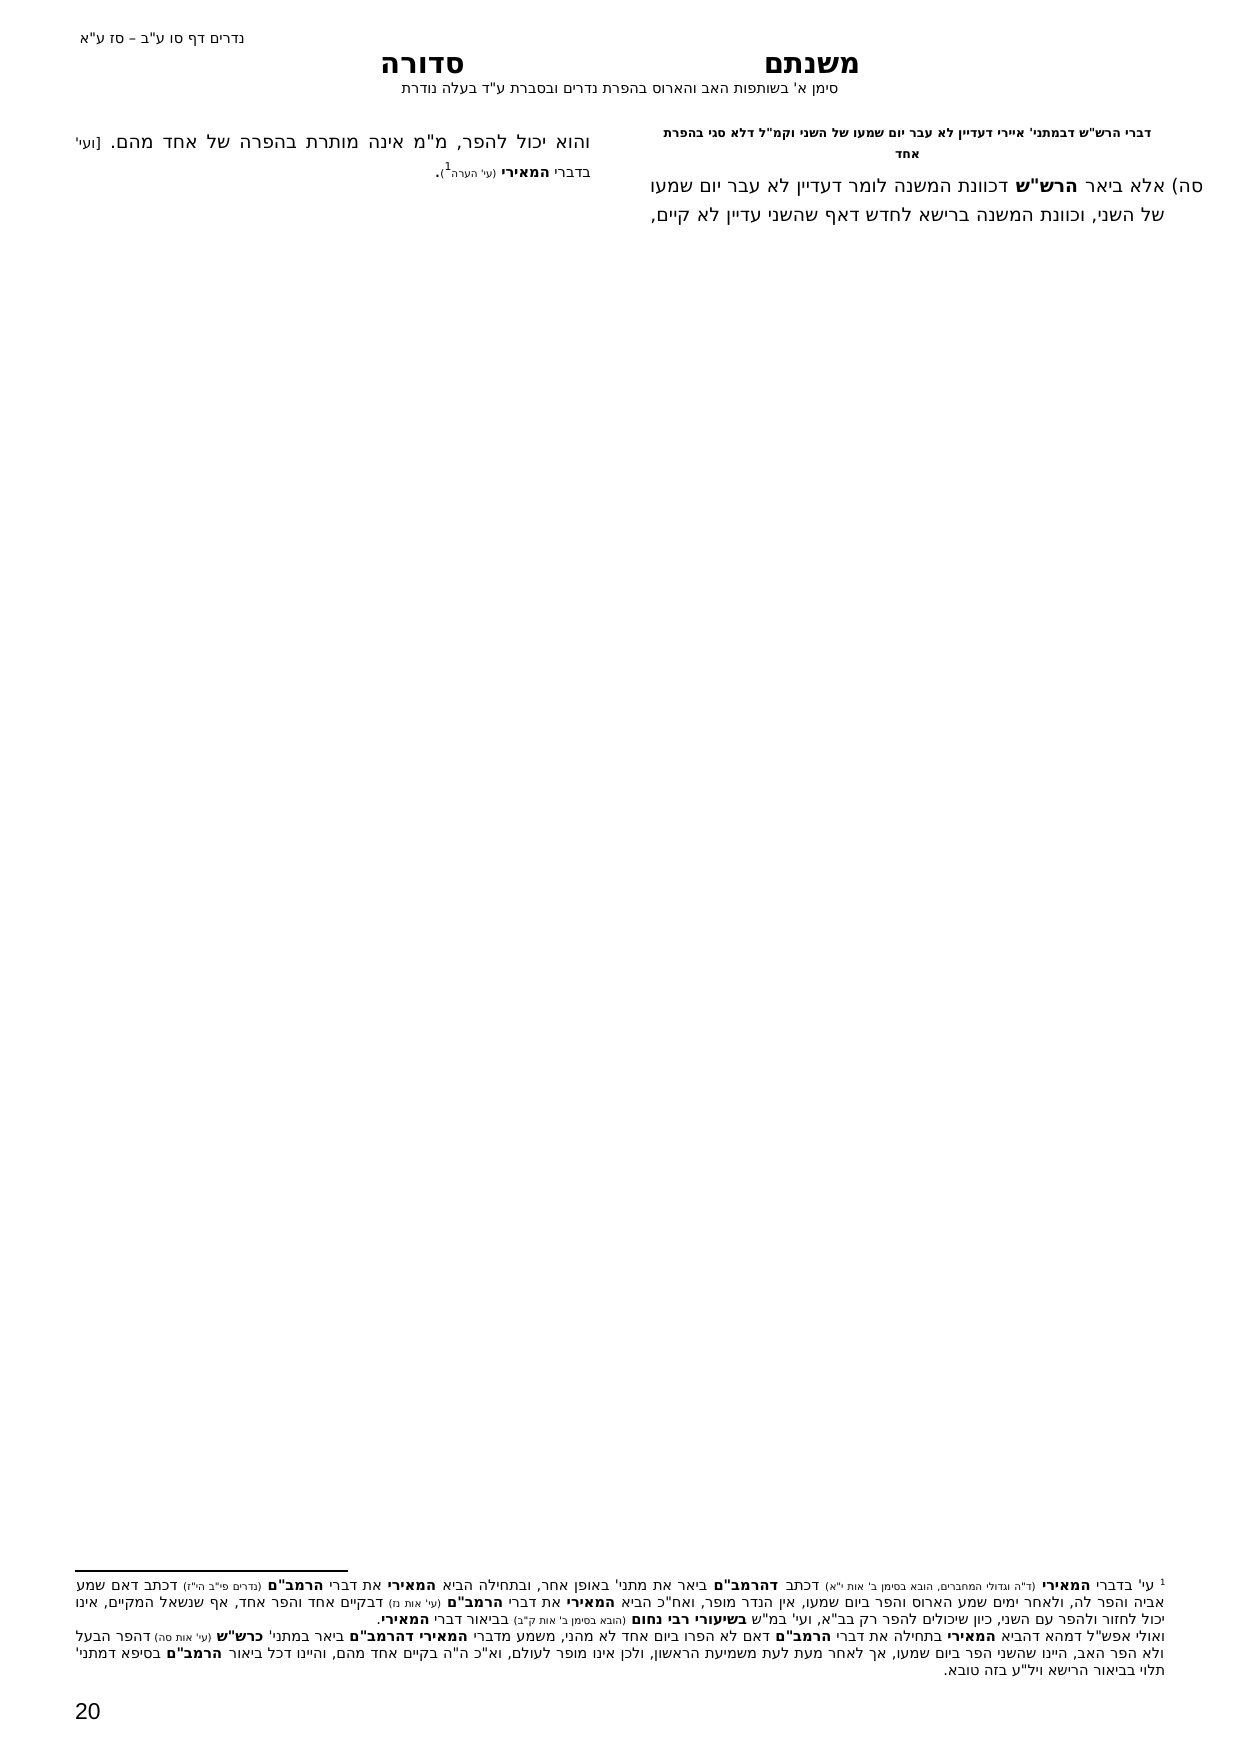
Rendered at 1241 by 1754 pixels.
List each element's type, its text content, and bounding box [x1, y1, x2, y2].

text דברי הרש"ש דבמתני' איירי דעדיין לא עבר יום שמעו של השני וקמ"ל דלא סגי בהפרת אחד [649, 125, 1165, 162]
text אלא ביאר הרש"ש דכוונת המשנה לומר דעדיין לא עבר יום שמעו של השני, וכוונת המשנה ברישא לחדש דאף שהשני עדיין לא קיים, והוא יכול להפר, מ"מ אינה מותרת בהפרה של אחד מהם. [ועי' בדברי המאירי (עי' הערה). [75, 125, 591, 184]
text אלא ביאר הרש"ש דכוונת המשנה לומר דעדיין לא עבר יום שמעו של השני, וכוונת המשנה ברישא לחדש דאף שהשני עדיין לא קיים, והוא יכול להפר, מ"מ אינה מותרת בהפרה של אחד מהם. [ועי' בדברי המאירי (עי' הערה). [649, 169, 1165, 227]
